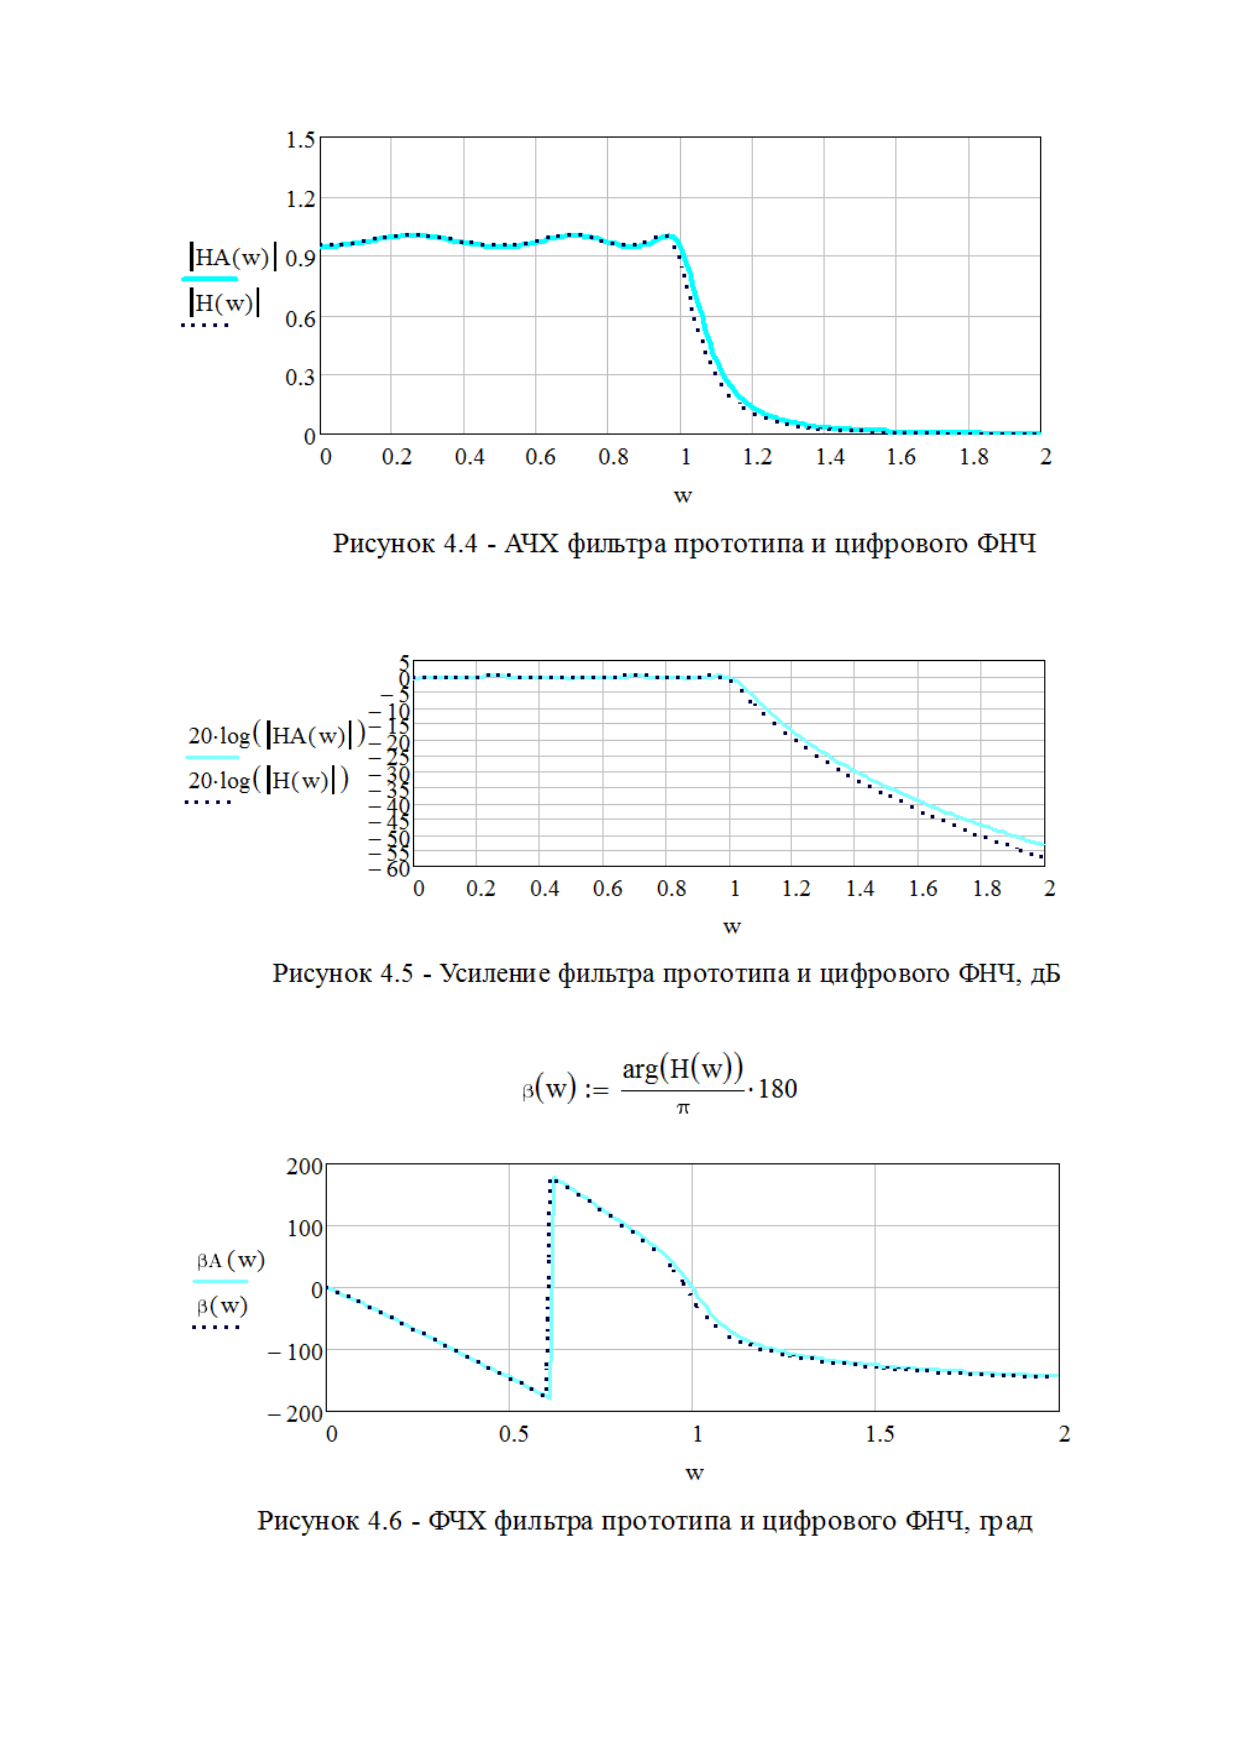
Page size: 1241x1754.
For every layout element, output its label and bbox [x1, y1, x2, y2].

picture [133, 118, 1107, 1547]
